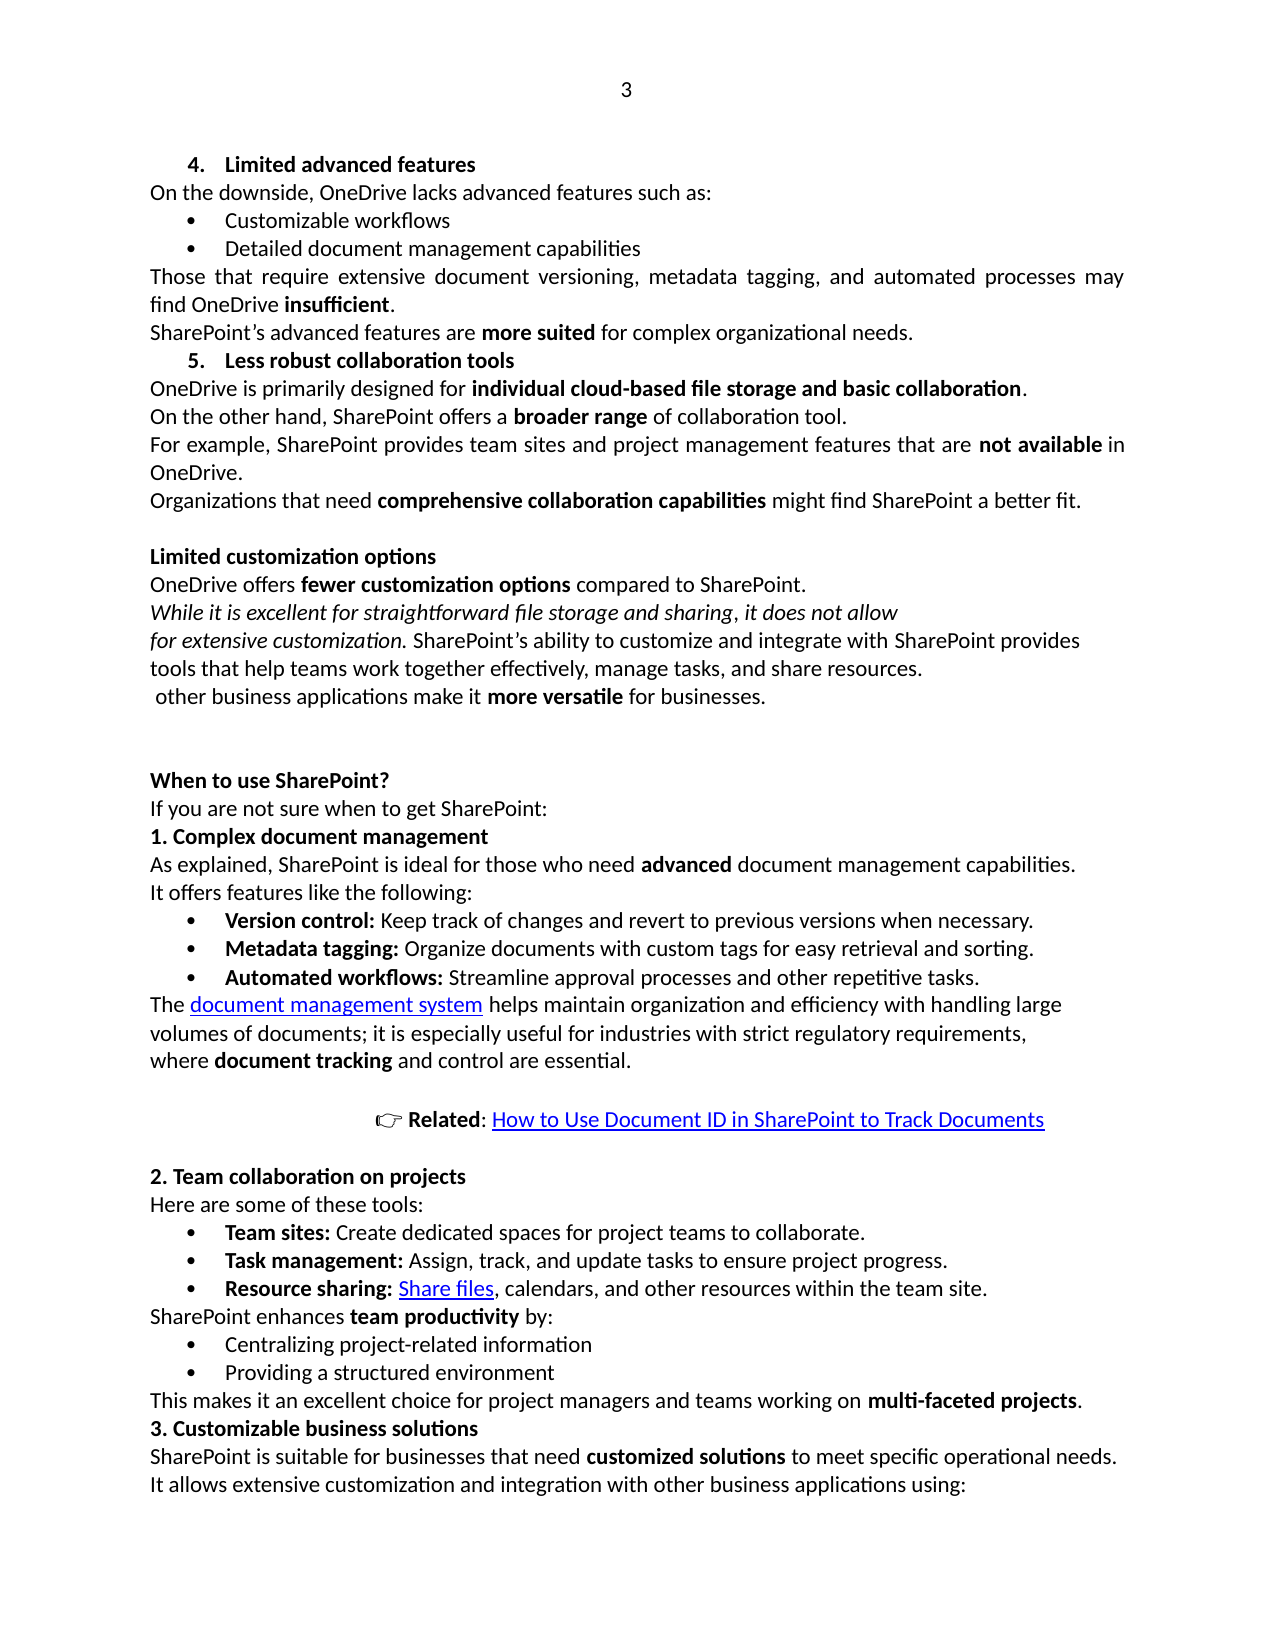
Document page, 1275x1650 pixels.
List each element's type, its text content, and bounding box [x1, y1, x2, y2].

text While it is excellent for straightforward file storage and sharing, it does not allow for extensive customization. SharePoint’s ability to customize and integrate with SharePoint provides tools that help teams work together effectively, manage tasks, and share resources. [150, 598, 1125, 682]
text SharePoint’s advanced features are more suited for complex organizational needs. [150, 318, 1125, 346]
text On the other hand, SharePoint offers a broader range of collaboration tool. [150, 402, 1125, 430]
text When to use SharePoint? [150, 766, 1125, 794]
text Here are some of these tools: [150, 1190, 1125, 1218]
text SharePoint is suitable for businesses that need customized solutions to meet specific operational needs. [150, 1442, 1125, 1470]
text 3. Customizable business solutions [150, 1414, 1125, 1442]
text OneDrive offers fewer customization options compared to SharePoint. [150, 570, 1125, 598]
text If you are not sure when to get SharePoint: [150, 794, 1125, 822]
text As explained, SharePoint is ideal for those who need advanced document management capabilities. [150, 851, 1125, 878]
list Resource sharing: Share files, calendars, and other resources within the team site. [187, 1274, 1125, 1302]
text 👉 Related: How to Use Document ID in SharePoint to Track Documents [300, 1103, 1125, 1134]
list Version control: Keep track of changes and revert to previous versions when necessary. [187, 907, 1125, 934]
text OneDrive is primarily designed for individual cloud-based file storage and basic collaboration. [150, 374, 1125, 402]
text 2. Team collaboration on projects [150, 1162, 1125, 1190]
text Organizations that need comprehensive collaboration capabilities might find SharePoint a better fit. [150, 486, 1125, 514]
list Automated workflows: Streamline approval processes and other repetitive tasks. [187, 963, 1125, 991]
text It allows extensive customization and integration with other business applications using: [150, 1470, 1125, 1498]
list Team sites: Create dedicated spaces for project teams to collaborate. [187, 1218, 1125, 1246]
list Customizable workflows [187, 206, 1125, 234]
list Less robust collaboration tools [187, 346, 1125, 374]
list Task management: Assign, track, and update tasks to ensure project progress. [187, 1246, 1125, 1274]
text other business applications make it more versatile for businesses. [150, 682, 1125, 710]
text 1. Complex document management [150, 822, 1125, 851]
text Those that require extensive document versioning, metadata tagging, and automated processes may find OneDrive insufficient. [150, 262, 1125, 318]
list Detailed document management capabilities [187, 234, 1125, 262]
text This makes it an excellent choice for project managers and teams working on multi-faceted projects. [150, 1386, 1125, 1414]
text SharePoint enhances team productivity by: [150, 1302, 1125, 1330]
list Centralizing project-related information [187, 1330, 1125, 1358]
text The document management system helps maintain organization and efficiency with handling large volumes of documents; it is especially useful for industries with strict regulatory requirements, where document tracking and control are essential. [150, 991, 1125, 1075]
text For example, SharePoint provides team sites and project management features that are not available in OneDrive. [150, 430, 1125, 486]
text Limited customization options [150, 542, 1125, 570]
text On the downside, OneDrive lacks advanced features such as: [150, 178, 1125, 206]
list Limited advanced features [187, 150, 1125, 178]
list Providing a structured environment [187, 1358, 1125, 1386]
text It offers features like the following: [150, 878, 1125, 907]
list Metadata tagging: Organize documents with custom tags for easy retrieval and sorting. [187, 934, 1125, 963]
